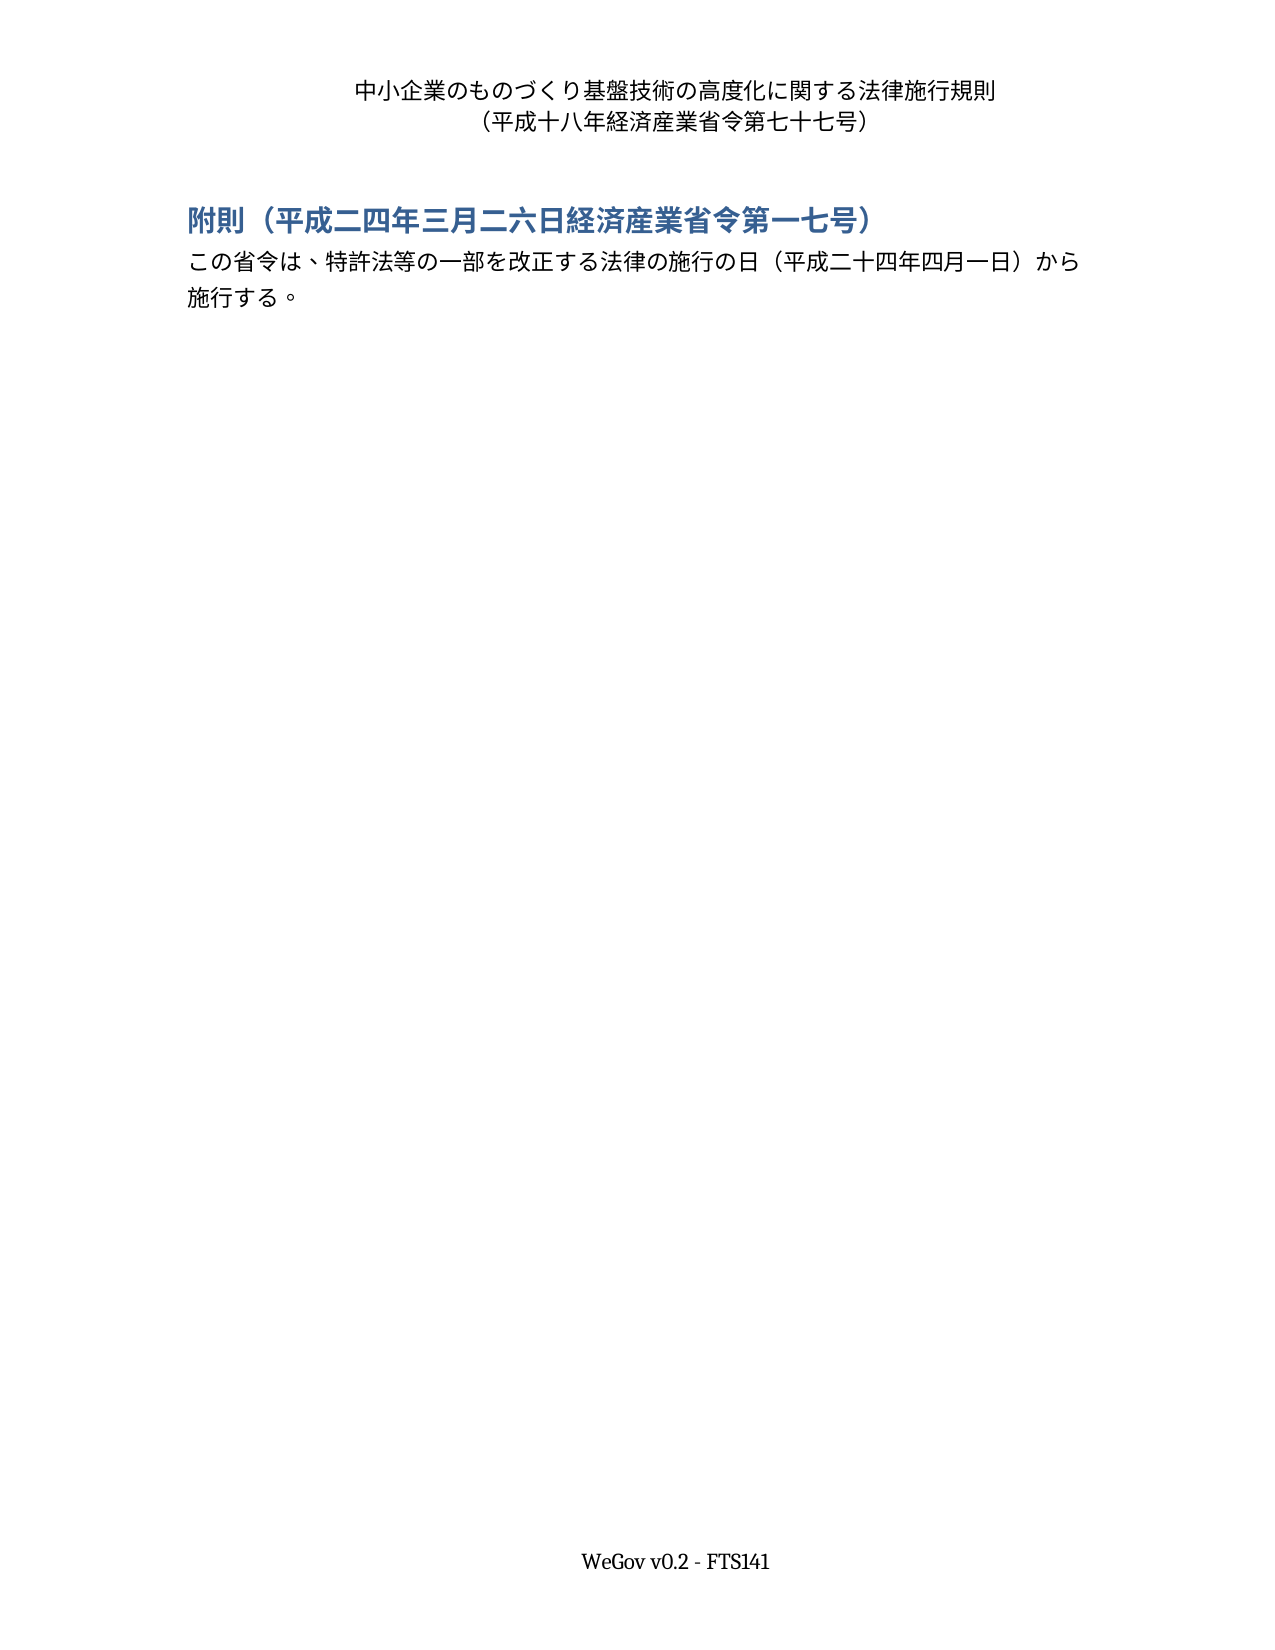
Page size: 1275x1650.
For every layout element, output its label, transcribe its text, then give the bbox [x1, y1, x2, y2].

subtitle 附則（平成二四年三月二六日経済産業省令第一七号） [187, 200, 1087, 240]
text この省令は、特許法等の一部を改正する法律の施行の日（平成二十四年四月一日）から施行する。 [187, 246, 1087, 313]
